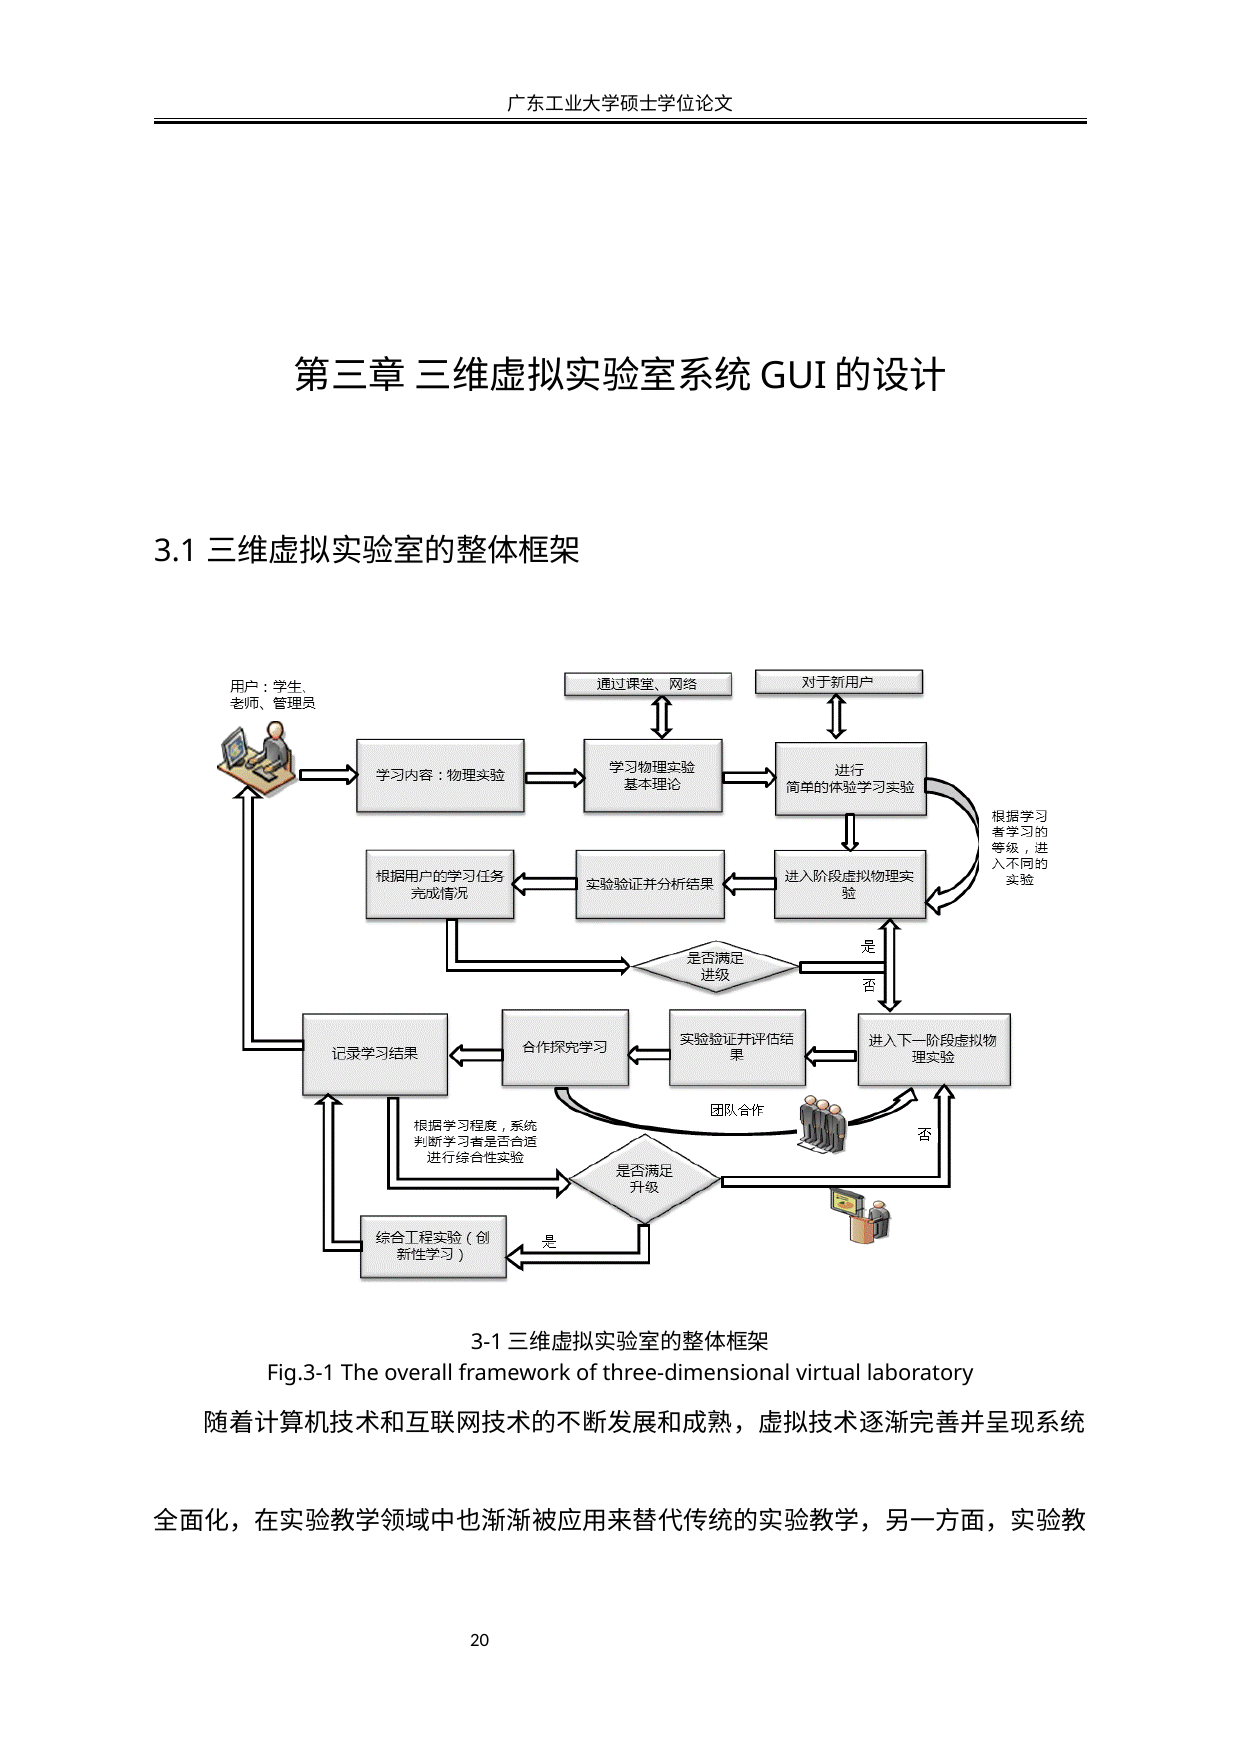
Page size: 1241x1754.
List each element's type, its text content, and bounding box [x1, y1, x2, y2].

subtitle 3.1 三维虚拟实验室的整体框架 [153, 516, 1087, 581]
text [154, 1388, 1087, 1551]
subtitle 第三章 三维虚拟实验室系统GUI的设计 [153, 339, 1087, 404]
text Fig.3-1 The overall framework of three-dimensional virtual laboratory [153, 1356, 1087, 1388]
picture [162, 640, 1077, 1309]
text 3-1三维虚拟实验室的整体框架 [153, 1323, 1087, 1356]
